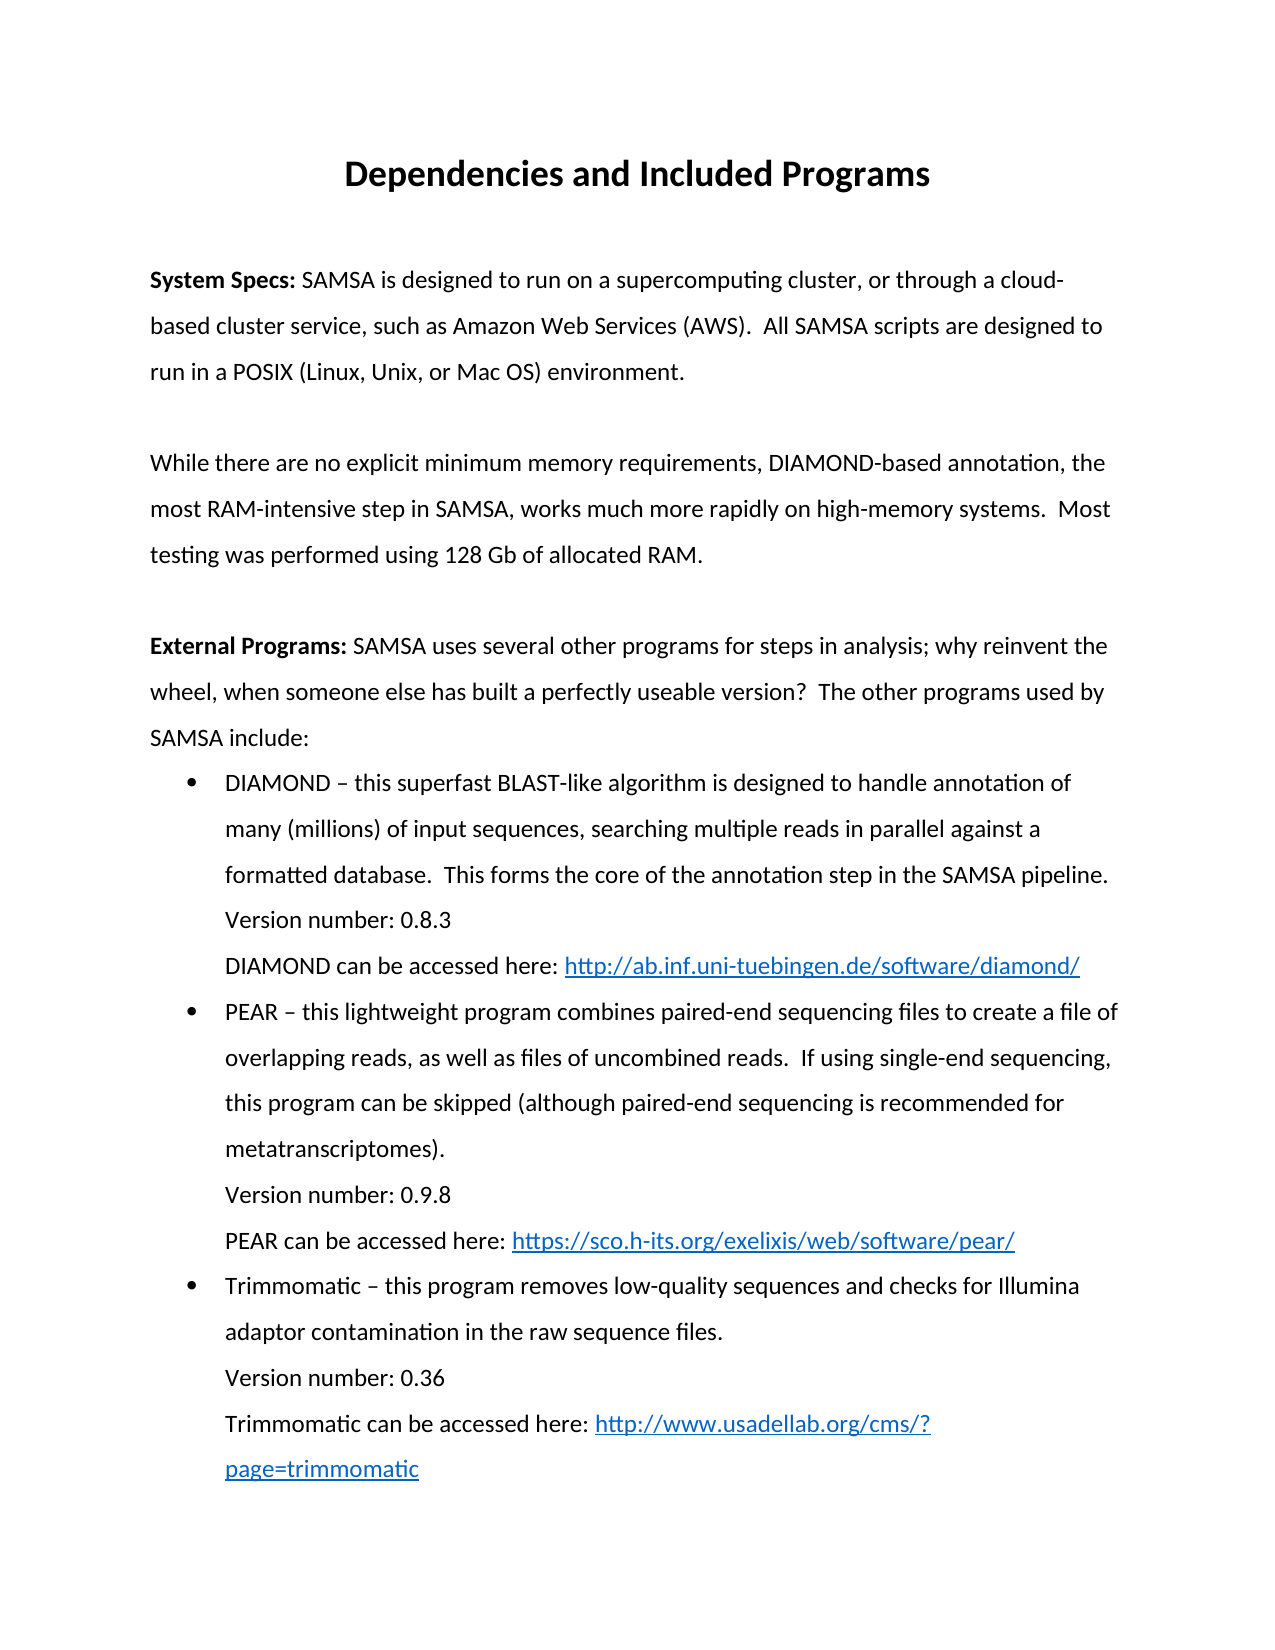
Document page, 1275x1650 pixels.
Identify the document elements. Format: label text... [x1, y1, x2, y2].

list PEAR – this lightweight program combines paired-end sequencing files to create a file of overlapping reads, as well as files of uncombined reads. If using single-end sequencing, this program can be skipped (although paired-end sequencing is recommended for metatranscriptomes). Version number: 0.9.8 PEAR can be accessed here: https://sco.h-its.org/exelixis/web/software/pear/ [187, 996, 1125, 1255]
list DIAMOND – this superfast BLAST-like algorithm is designed to handle annotation of many (millions) of input sequences, searching multiple reads in parallel against a formatted database. This forms the core of the annotation step in the SAMSA pipeline. Version number: 0.8.3 DIAMOND can be accessed here: http://ab.inf.uni-tuebingen.de/software/diamond/ [187, 767, 1125, 981]
text External Programs: SAMSA uses several other programs for steps in analysis; why reinvent the wheel, when someone else has built a perfectly useable version? The other programs used by SAMSA include: [150, 630, 1125, 752]
text Dependencies and Included Programs [150, 150, 1125, 196]
list Trimmomatic – this program removes low-quality sequences and checks for Illumina adaptor contamination in the raw sequence files. Version number: 0.36 Trimmomatic can be accessed here: http://www.usadellab.org/cms/?page=trimmomatic [187, 1271, 1125, 1484]
text While there are no explicit minimum memory requirements, DIAMOND-based annotation, the most RAM-intensive step in SAMSA, works much more rapidly on high-memory systems. Most testing was performed using 128 Gb of allocated RAM. [150, 447, 1125, 569]
text System Specs: SAMSA is designed to run on a supercomputing cluster, or through a cloud-based cluster service, such as Amazon Web Services (AWS). All SAMSA scripts are designed to run in a POSIX (Linux, Unix, or Mac OS) environment. [150, 264, 1125, 386]
